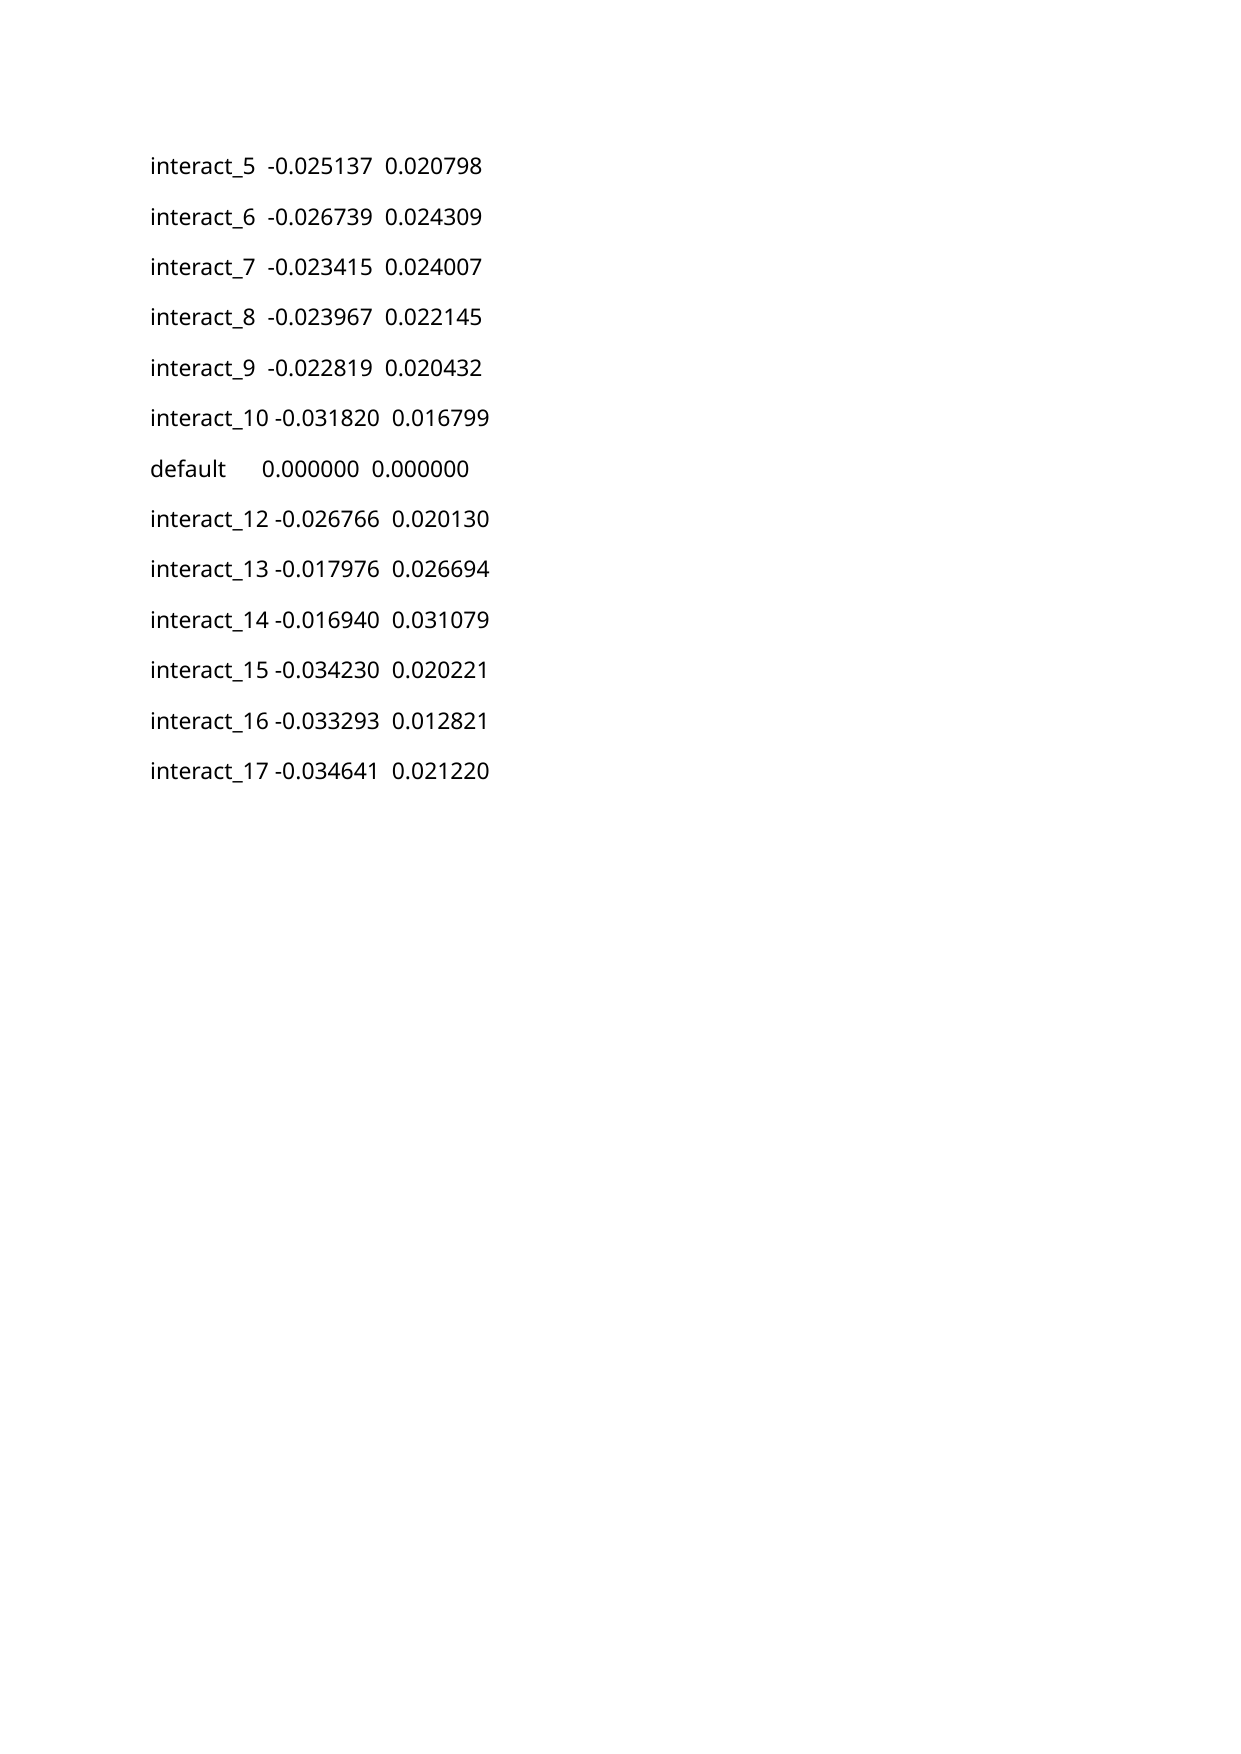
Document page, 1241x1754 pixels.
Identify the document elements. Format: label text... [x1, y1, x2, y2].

text interact_12 -0.026766 0.020130 [150, 503, 1090, 534]
text interact_13 -0.017976 0.026694 [150, 553, 1090, 584]
text interact_9 -0.022819 0.020432 [150, 352, 1090, 383]
text interact_10 -0.031820 0.016799 [150, 402, 1090, 433]
text interact_6 -0.026739 0.024309 [150, 200, 1090, 232]
text interact_16 -0.033293 0.012821 [150, 704, 1090, 736]
text interact_7 -0.023415 0.024007 [150, 251, 1090, 282]
text interact_15 -0.034230 0.020221 [150, 654, 1090, 685]
text interact_17 -0.034641 0.021220 [150, 755, 1090, 786]
text default 0.000000 0.000000 [150, 452, 1090, 484]
text interact_14 -0.016940 0.031079 [150, 604, 1090, 635]
text interact_5 -0.025137 0.020798 [150, 150, 1090, 181]
text interact_8 -0.023967 0.022145 [150, 301, 1090, 332]
